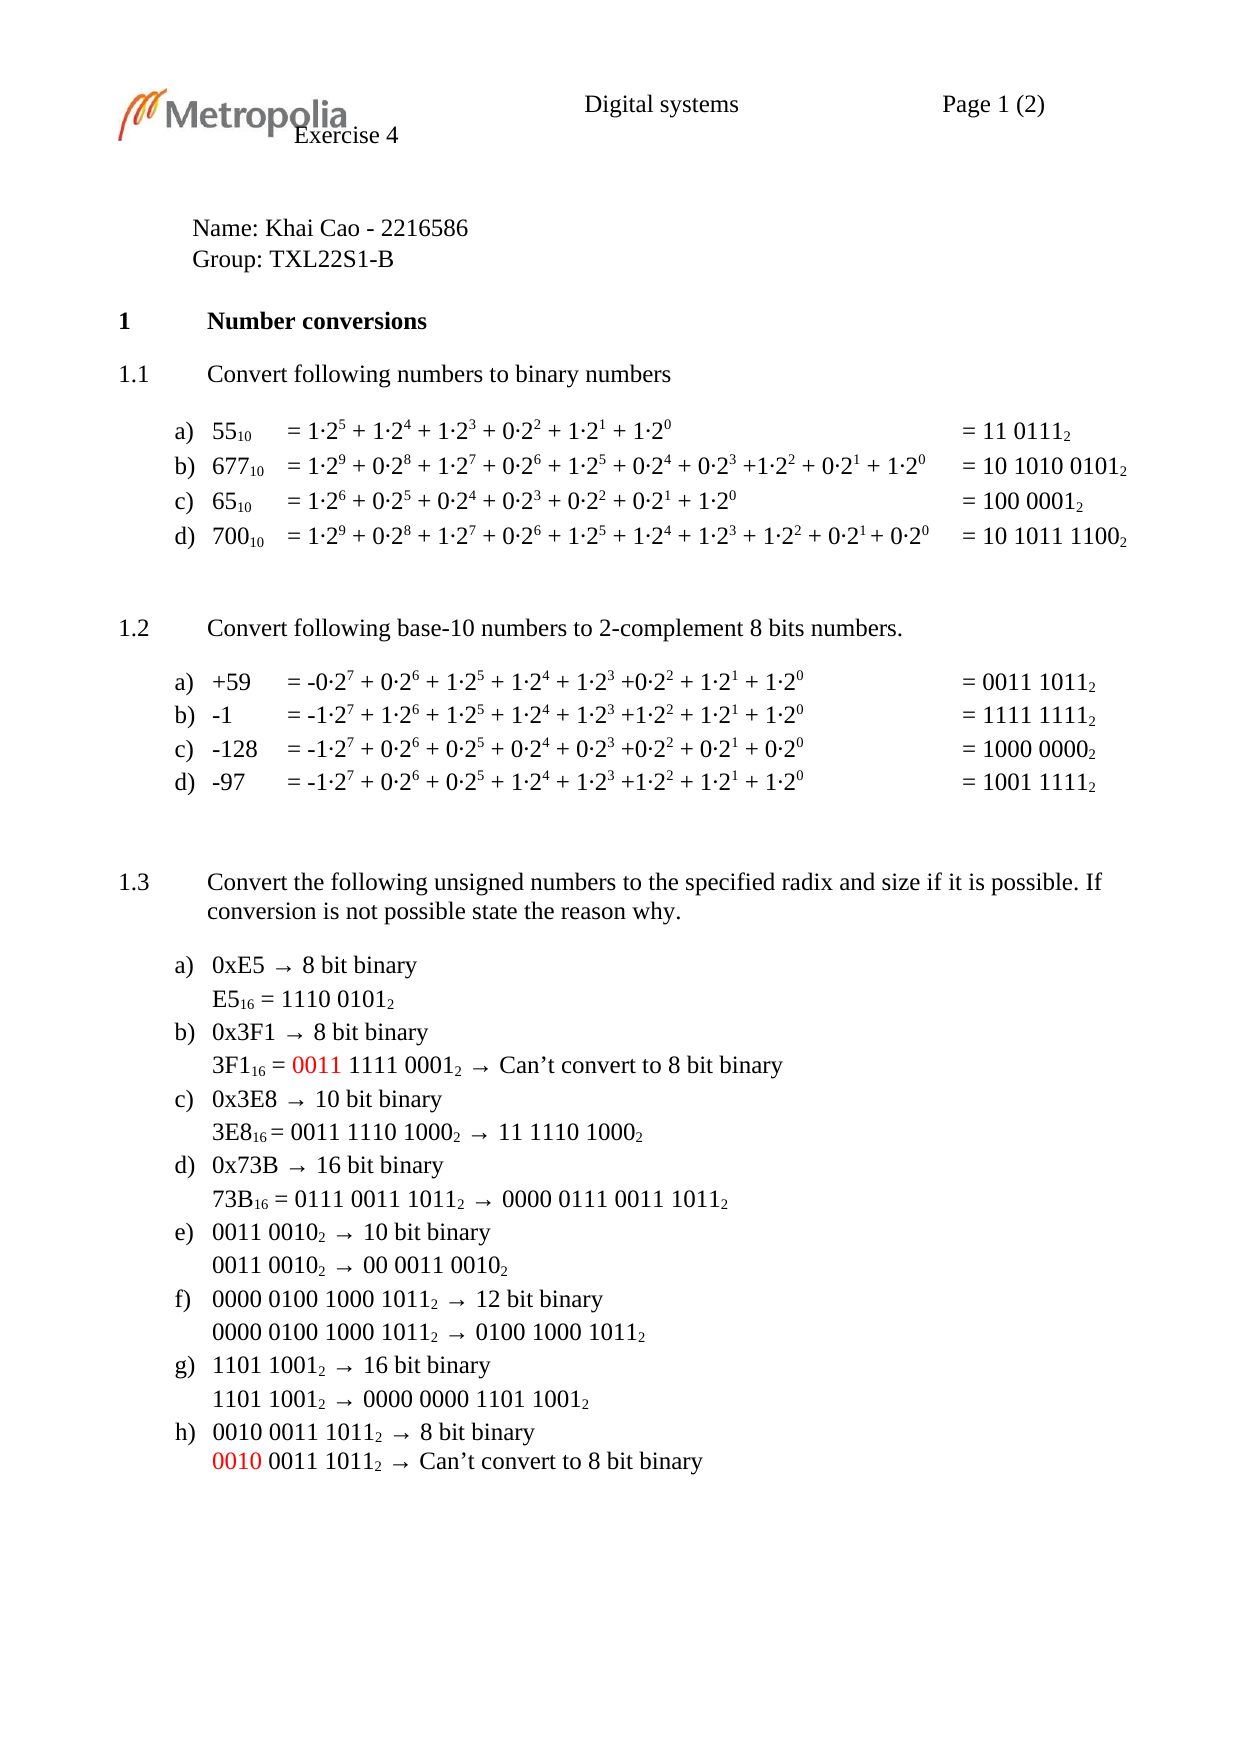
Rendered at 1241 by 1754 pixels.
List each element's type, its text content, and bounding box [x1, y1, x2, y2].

list 0x3E8 → 10 bit binary [174, 1084, 1149, 1112]
list Convert the following unsigned numbers to the specified radix and size if it is possible. If conversion is not possible state the reason why. [118, 867, 1149, 925]
list Convert following base-10 numbers to 2-complement 8 bits numbers. [118, 613, 1149, 642]
list 0000 0100 1000 10112 → 12 bit binary [174, 1284, 1149, 1312]
list +59 = -0∙27 + 0∙26 + 1∙25 + 1∙24 + 1∙23 +0∙22 + 1∙21 + 1∙20 = 0011 10112 [174, 667, 1149, 696]
list -1 = -1∙27 + 1∙26 + 1∙25 + 1∙24 + 1∙23 +1∙22 + 1∙21 + 1∙20 = 1111 11112 [174, 701, 1149, 729]
list Convert following numbers to binary numbers [118, 359, 1149, 388]
list 5510 = 1∙25 + 1∙24 + 1∙23 + 0∙22 + 1∙21 + 1∙20 = 11 01112 [174, 416, 1149, 445]
list 0010 0011 10112 → 8 bit binary [175, 1417, 1149, 1446]
list -97 = -1∙27 + 0∙26 + 0∙25 + 1∙24 + 1∙23 +1∙22 + 1∙21 + 1∙20 = 1001 11112 [174, 767, 1149, 796]
text 3F116 = 0011 1111 00012 → Can’t convert to 8 bit binary [212, 1050, 1149, 1079]
text 0000 0100 1000 10112 → 0100 1000 10112 [212, 1317, 1149, 1346]
list 6510 = 1∙26 + 0∙25 + 0∙24 + 0∙23 + 0∙22 + 0∙21 + 1∙20 = 100 00012 [174, 486, 1149, 515]
list 1101 10012 → 16 bit binary [174, 1350, 1149, 1379]
text 1101 10012 → 0000 0000 1101 10012 [212, 1384, 1149, 1412]
list 70010 = 1∙29 + 0∙28 + 1∙27 + 0∙26 + 1∙25 + 1∙24 + 1∙23 + 1∙22 + 0∙21 + 0∙20 = 10 1011 11002 [174, 521, 1149, 550]
list 0xE5 → 8 bit binary [174, 950, 1149, 979]
text 73B16 = 0111 0011 10112 → 0000 0111 0011 10112 [212, 1184, 1149, 1212]
list Number conversions [118, 306, 1149, 335]
picture [118, 88, 347, 141]
text 0011 00102 → 00 0011 00102 [212, 1250, 1149, 1279]
text 3E816 = 0011 1110 10002 → 11 1110 10002 [212, 1117, 1149, 1146]
list 0011 00102 → 10 bit binary [174, 1217, 1149, 1246]
list 0x73B → 16 bit binary [174, 1150, 1149, 1179]
list 67710 = 1∙29 + 0∙28 + 1∙27 + 0∙26 + 1∙25 + 0∙24 + 0∙23 +1∙22 + 0∙21 + 1∙20 = 10 1010 01012 [174, 451, 1149, 480]
text E516 = 1110 01012 [212, 984, 1149, 1012]
text Group: TXL22S1-B [192, 244, 1149, 273]
text 0010 0011 10112 → Can’t convert to 8 bit binary [212, 1446, 1149, 1474]
text Name: Khai Cao - 2216586 [192, 213, 1149, 242]
list 0x3F1 → 8 bit binary [174, 1017, 1149, 1046]
list -128 = -1∙27 + 0∙26 + 0∙25 + 0∙24 + 0∙23 +0∙22 + 0∙21 + 0∙20 = 1000 00002 [174, 734, 1149, 763]
